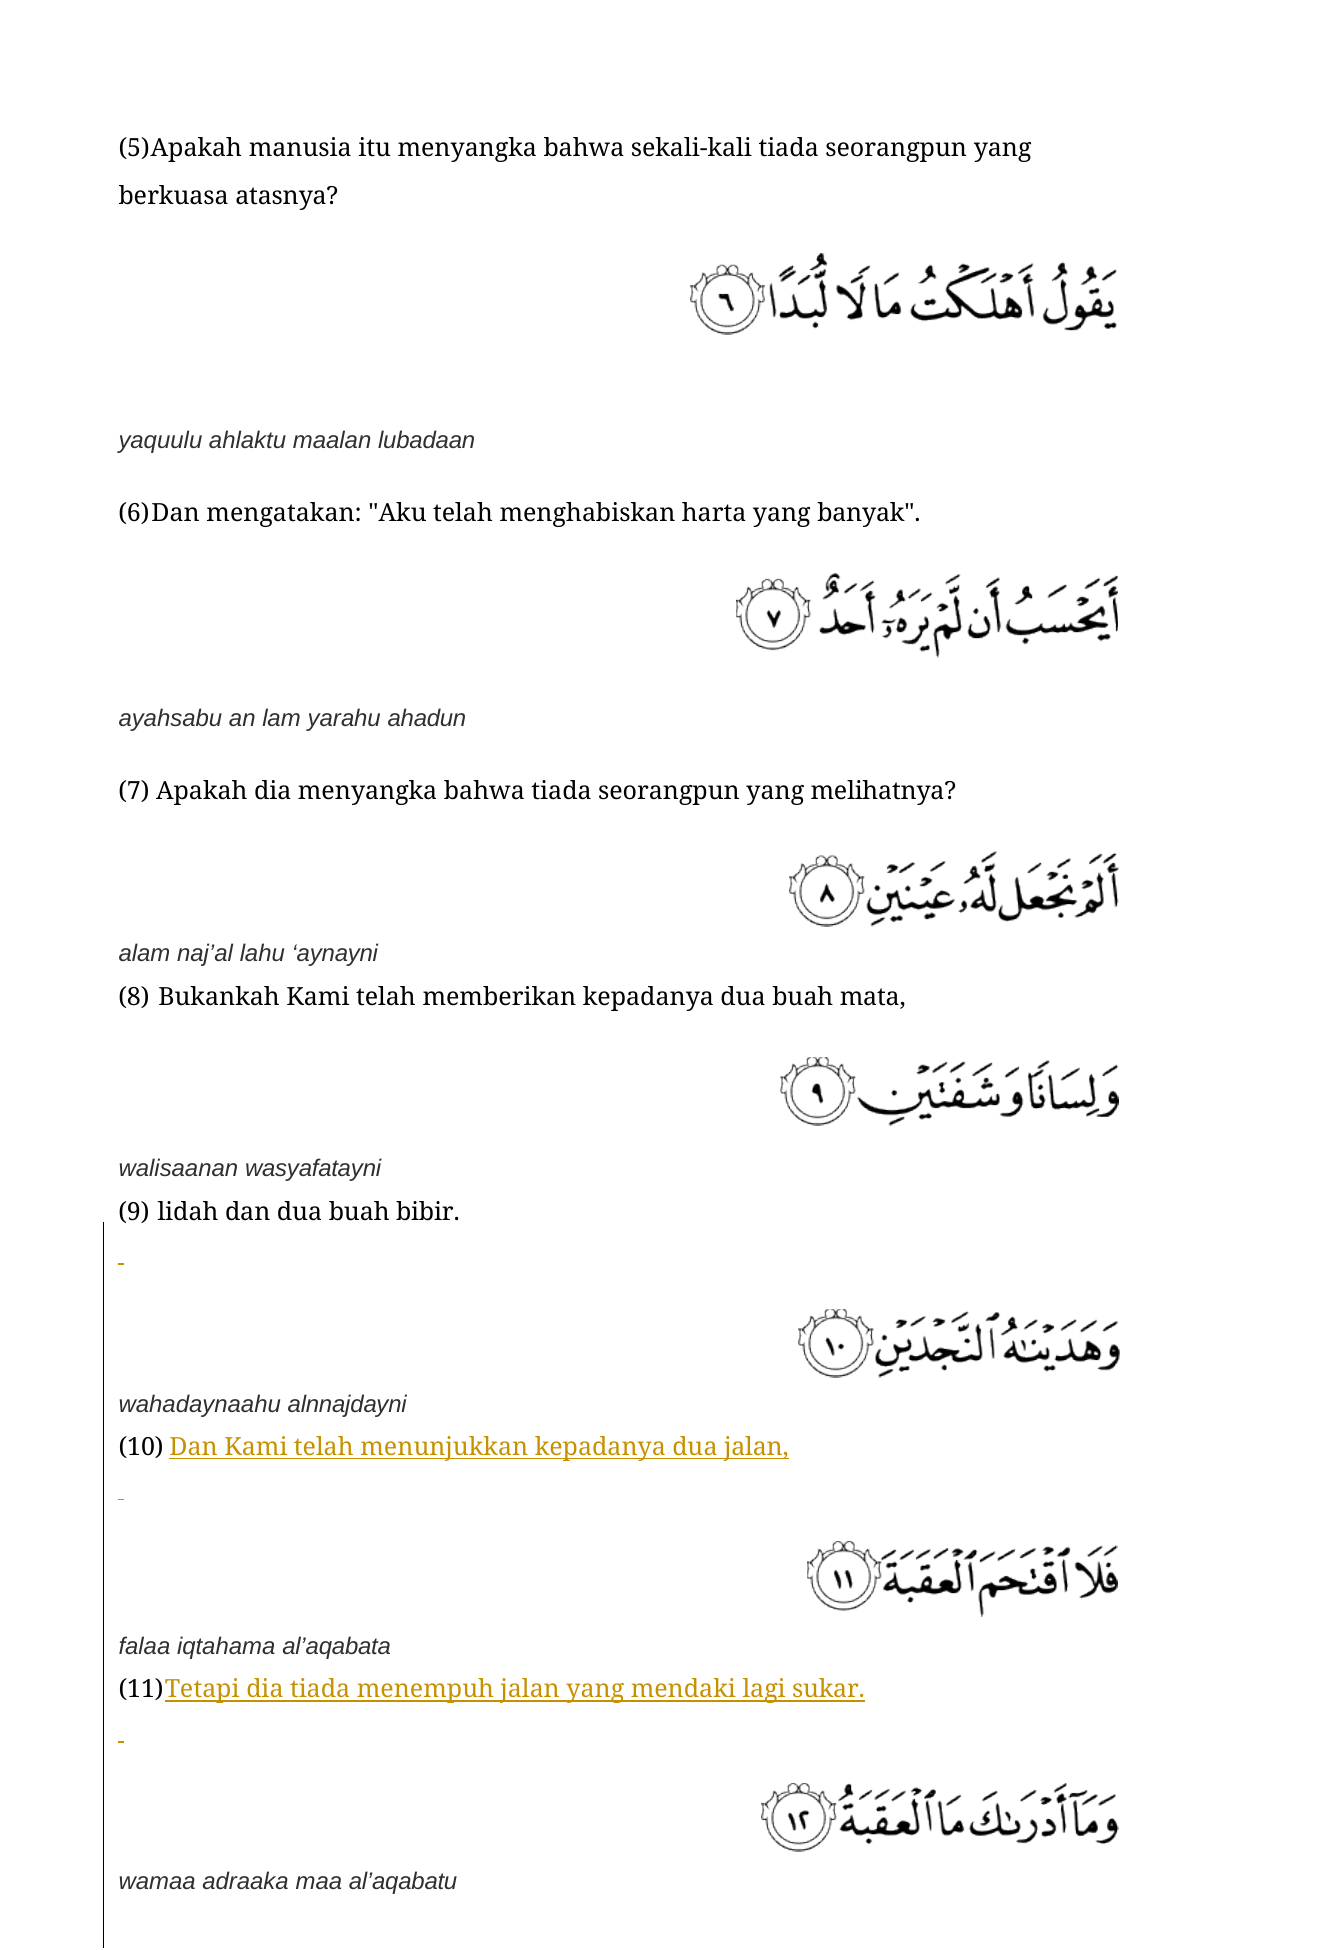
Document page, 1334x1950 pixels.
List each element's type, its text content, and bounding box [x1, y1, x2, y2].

text alam naj’al lahu ‘aynayni [118, 864, 1187, 967]
text falaa iqtahama al’aqabata [118, 1632, 1187, 1659]
picture [736, 573, 1118, 658]
text wahadaynaahu alnnajdayni [118, 1389, 1187, 1417]
list Bukankah Kami telah memberikan kepadanya dua buah mata, [118, 978, 1187, 1012]
list Dan mengatakan: "Aku telah menghabiskan harta yang banyak". [118, 494, 1187, 528]
text wamaa adraaka maa al’aqabatu [118, 1867, 1187, 1894]
picture [789, 851, 1119, 927]
text walisaanan wasyafatayni [118, 1154, 1187, 1182]
list Tetapi dia tiada menempuh jalan yang mendaki lagi sukar. [118, 1671, 1187, 1705]
picture [690, 253, 1117, 335]
picture [780, 1057, 1119, 1126]
list Apakah dia menyangka bahwa tiada seorangpun yang melihatnya? [118, 773, 1187, 807]
list Dan Kami telah menunjukkan kepadanya dua jalan, [118, 1429, 1187, 1463]
text ayahsabu an lam yarahu ahadun [118, 704, 1187, 732]
text yaquulu ahlaktu maalan lubadaan [118, 426, 1187, 454]
list lidah dan dua buah bibir. [118, 1193, 1187, 1227]
picture [807, 1541, 1118, 1617]
list Apakah manusia itu menyangka bahwa sekali-kali tiada seorangpun yang berkuasa atasnya? [118, 130, 1064, 211]
picture [761, 1783, 1119, 1852]
picture [798, 1309, 1120, 1378]
